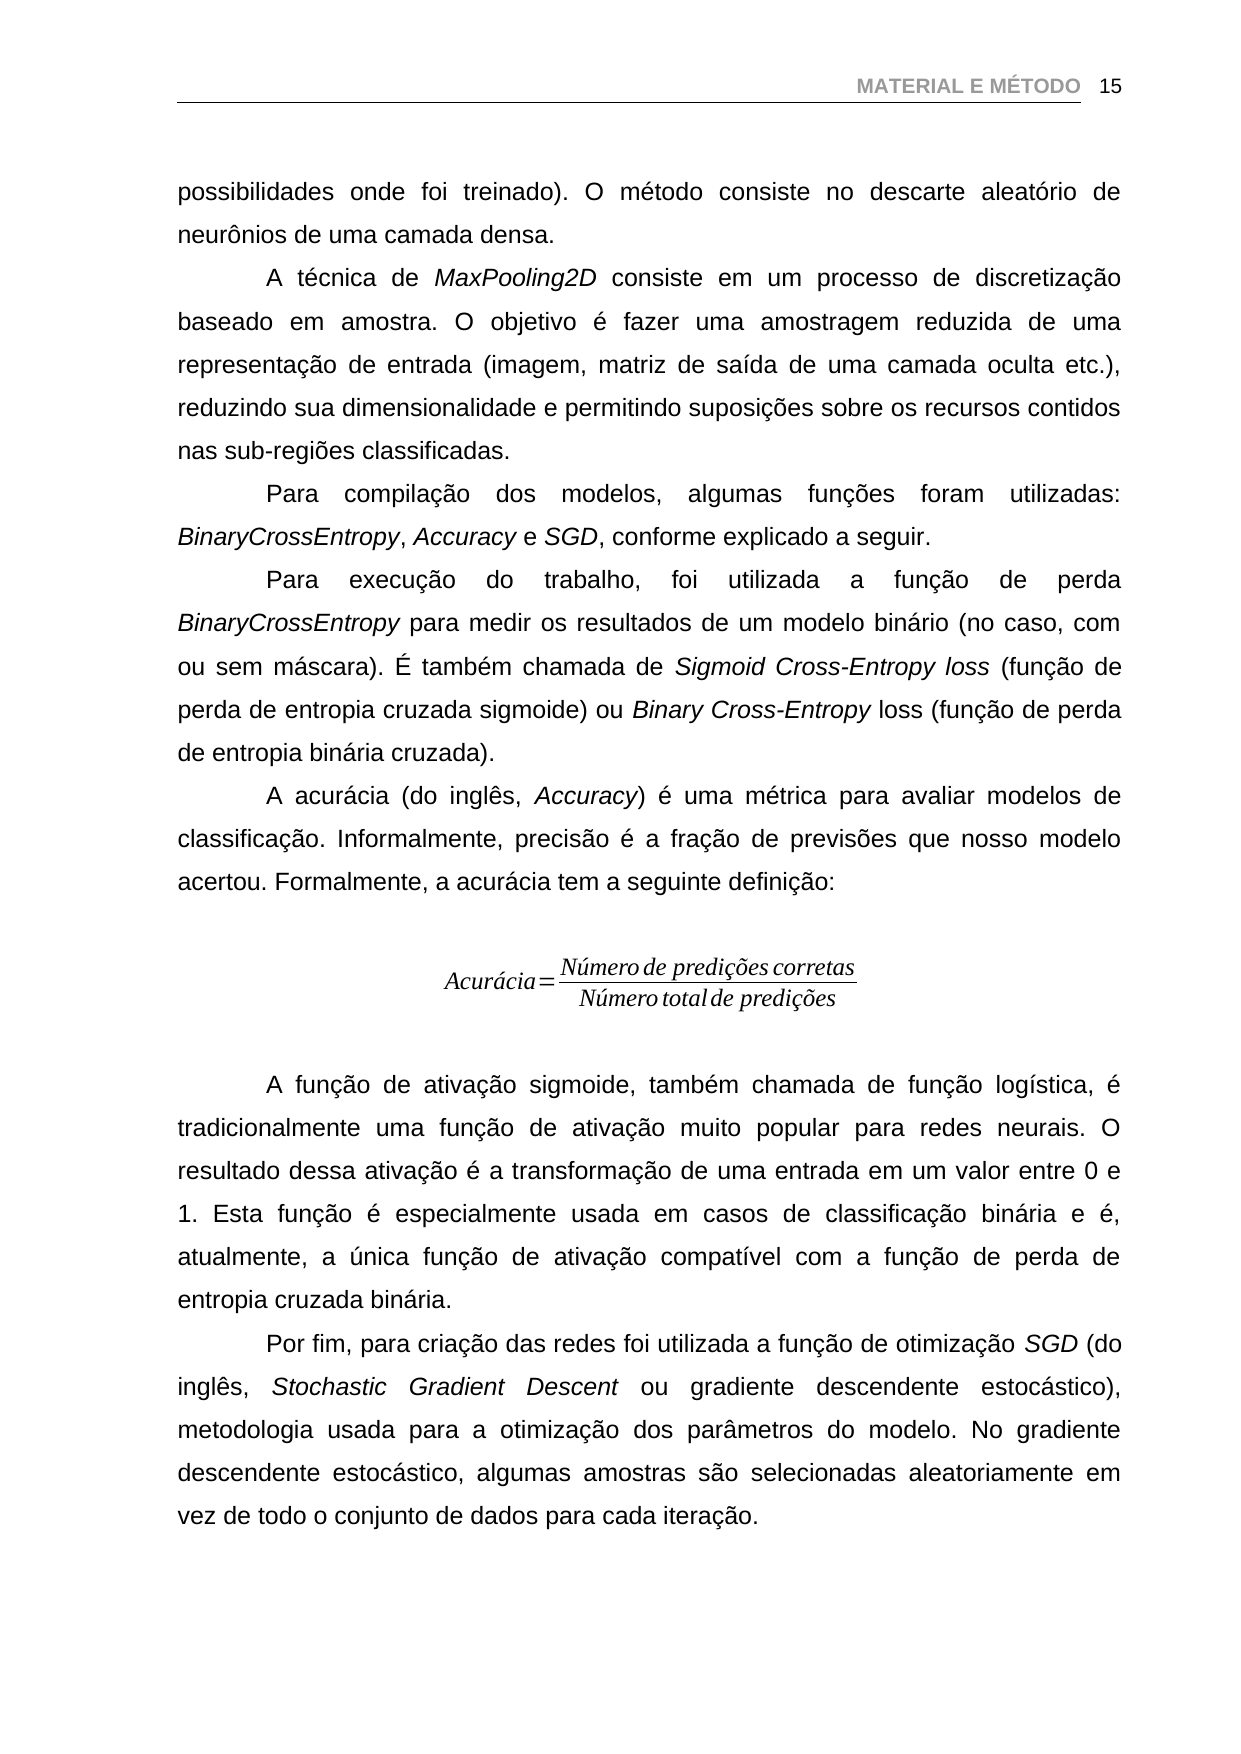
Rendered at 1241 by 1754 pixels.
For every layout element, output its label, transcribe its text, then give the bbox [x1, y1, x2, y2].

text Por fim, para criação das redes foi utilizada a função de otimização SGD (do inglês, Stochastic Gradient Descent ou gradiente descendente estocástico), metodologia usada para a otimização dos parâmetros do modelo. No gradiente descendente estocástico, algumas amostras são selecionadas aleatoriamente em vez de todo o conjunto de dados para cada iteração. [177, 1329, 1122, 1530]
text Para compilação dos modelos, algumas funções foram utilizadas: BinaryCrossEntropy, Accuracy e SGD, conforme explicado a seguir. [177, 479, 1122, 551]
text A técnica de MaxPooling2D consiste em um processo de discretização baseado em amostra. O objetivo é fazer uma amostragem reduzida de uma representação de entrada (imagem, matriz de saída de uma camada oculta etc.), reduzindo sua dimensionalidade e permitindo suposições sobre os recursos contidos nas sub-regiões classificadas. [177, 263, 1122, 465]
text Para execução do trabalho, foi utilizada a função de perda BinaryCrossEntropy para medir os resultados de um modelo binário (no caso, com ou sem máscara). É também chamada de Sigmoid Cross-Entropy loss (função de perda de entropia cruzada sigmoide) ou Binary Cross-Entropy loss (função de perda de entropia binária cruzada). [177, 565, 1122, 767]
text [177, 177, 1122, 249]
text A função de ativação sigmoide, também chamada de função logística, é tradicionalmente uma função de ativação muito popular para redes neurais. O resultado dessa ativação é a transformação de uma entrada em um valor entre 0 e 1. Esta função é especialmente usada em casos de classificação binária e é, atualmente, a única função de ativação compatível com a função de perda de entropia cruzada binária. [177, 1070, 1122, 1314]
text A acurácia (do inglês, Accuracy) é uma métrica para avaliar modelos de classificação. Informalmente, precisão é a fração de previsões que nosso modelo acertou. Formalmente, a acurácia tem a seguinte definição: [177, 781, 1122, 896]
